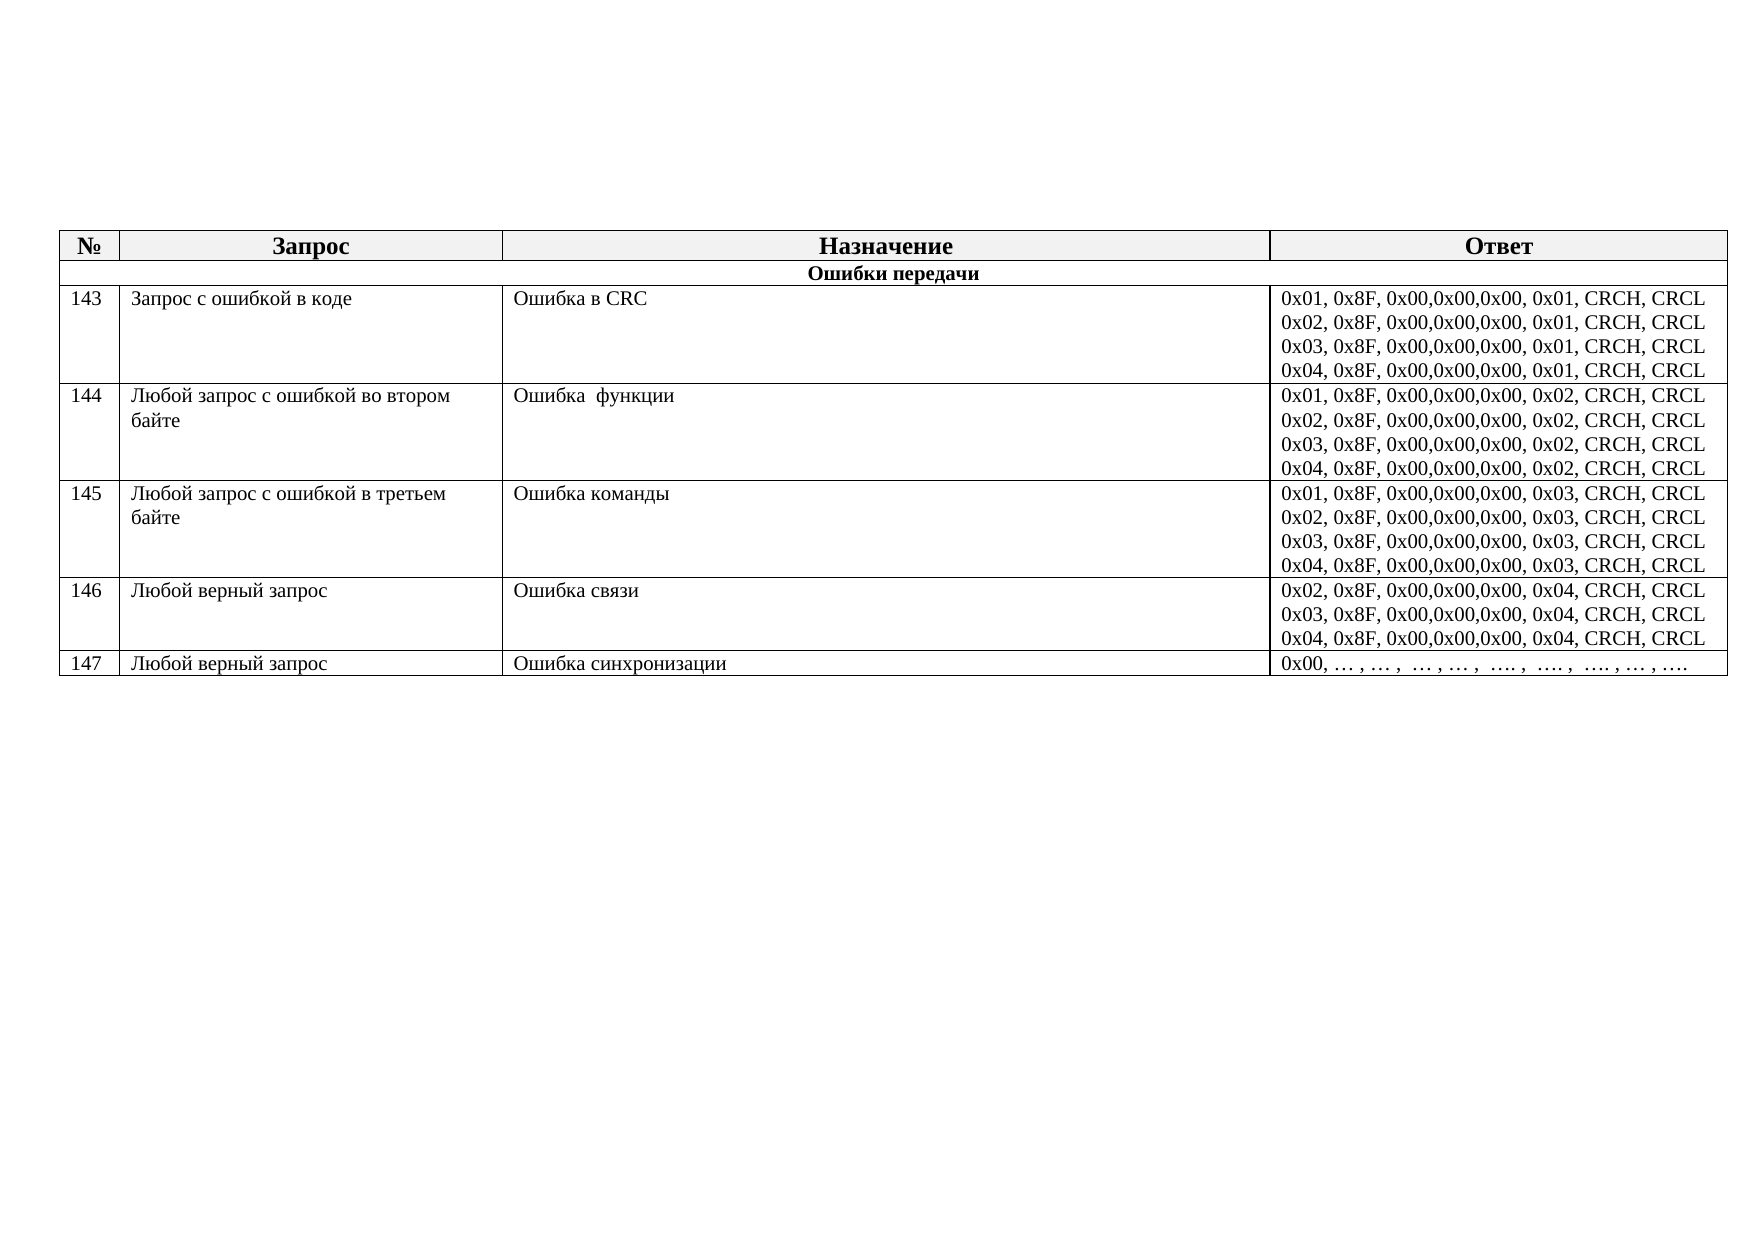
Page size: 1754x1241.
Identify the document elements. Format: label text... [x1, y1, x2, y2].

table_cell Запрос с ошибкой в коде [120, 286, 502, 382]
table_header Ответ [1271, 231, 1727, 260]
table_cell Ошибка команды [503, 481, 1269, 577]
table_cell Любой верный запрос [120, 578, 502, 650]
table_cell Ошибки передачи [60, 261, 1727, 285]
table_cell Любой запрос с ошибкой в третьем байте [120, 481, 502, 577]
table_cell Любой запрос с ошибкой во втором байте [120, 384, 502, 480]
table_cell 144 [60, 384, 119, 480]
table_header № [60, 231, 119, 260]
table_cell Любой верный запрос [120, 651, 502, 675]
table_cell 147 [60, 651, 119, 675]
table_cell 0x02, 0x8F, 0х00,0x00,0x00, 0x04, CRCH, CRCL 0x03, 0x8F, 0х00,0x00,0x00, 0x04, CRCH, CRCL 0x04, 0x8F, 0х00,0x00,0x00, 0x04, CRCH, CRCL [1271, 578, 1727, 650]
table_cell Ошибка в CRC [503, 286, 1269, 382]
table_cell 0x01, 0x8F, 0х00,0x00,0x00, 0x03, CRCH, CRCL 0x02, 0x8F, 0х00,0x00,0x00, 0x03, CRCH, CRCL 0x03, 0x8F, 0х00,0x00,0x00, 0x03, CRCH, CRCL 0x04, 0x8F, 0х00,0x00,0x00, 0x03, CRCH, CRCL [1271, 481, 1727, 577]
table_cell Ошибка функции [503, 384, 1269, 480]
table_cell 0x01, 0x8F, 0х00,0x00,0x00, 0x01, CRCH, CRCL 0x02, 0x8F, 0х00,0x00,0x00, 0x01, CRCH, CRCL 0x03, 0x8F, 0х00,0x00,0x00, 0x01, CRCH, CRCL 0x04, 0x8F, 0х00,0x00,0x00, 0x01, CRCH, CRCL [1271, 286, 1727, 382]
table_cell Ошибка связи [503, 578, 1269, 650]
table_cell 145 [60, 481, 119, 577]
table_cell Ошибка синхронизации [503, 651, 1269, 675]
table_header Запрос [120, 231, 502, 260]
table_cell 0x01, 0x8F, 0х00,0x00,0x00, 0x02, CRCH, CRCL 0x02, 0x8F, 0х00,0x00,0x00, 0x02, CRCH, CRCL 0x03, 0x8F, 0х00,0x00,0x00, 0x02, CRCH, CRCL 0x04, 0x8F, 0х00,0x00,0x00, 0x02, CRCH, CRCL [1271, 384, 1727, 480]
table_header Назначение [503, 231, 1269, 260]
table_cell 0x00, … , … , … , … , …. , …. , …. , … , …. [1271, 651, 1727, 675]
table_cell 146 [60, 578, 119, 650]
table_cell 143 [60, 286, 119, 382]
